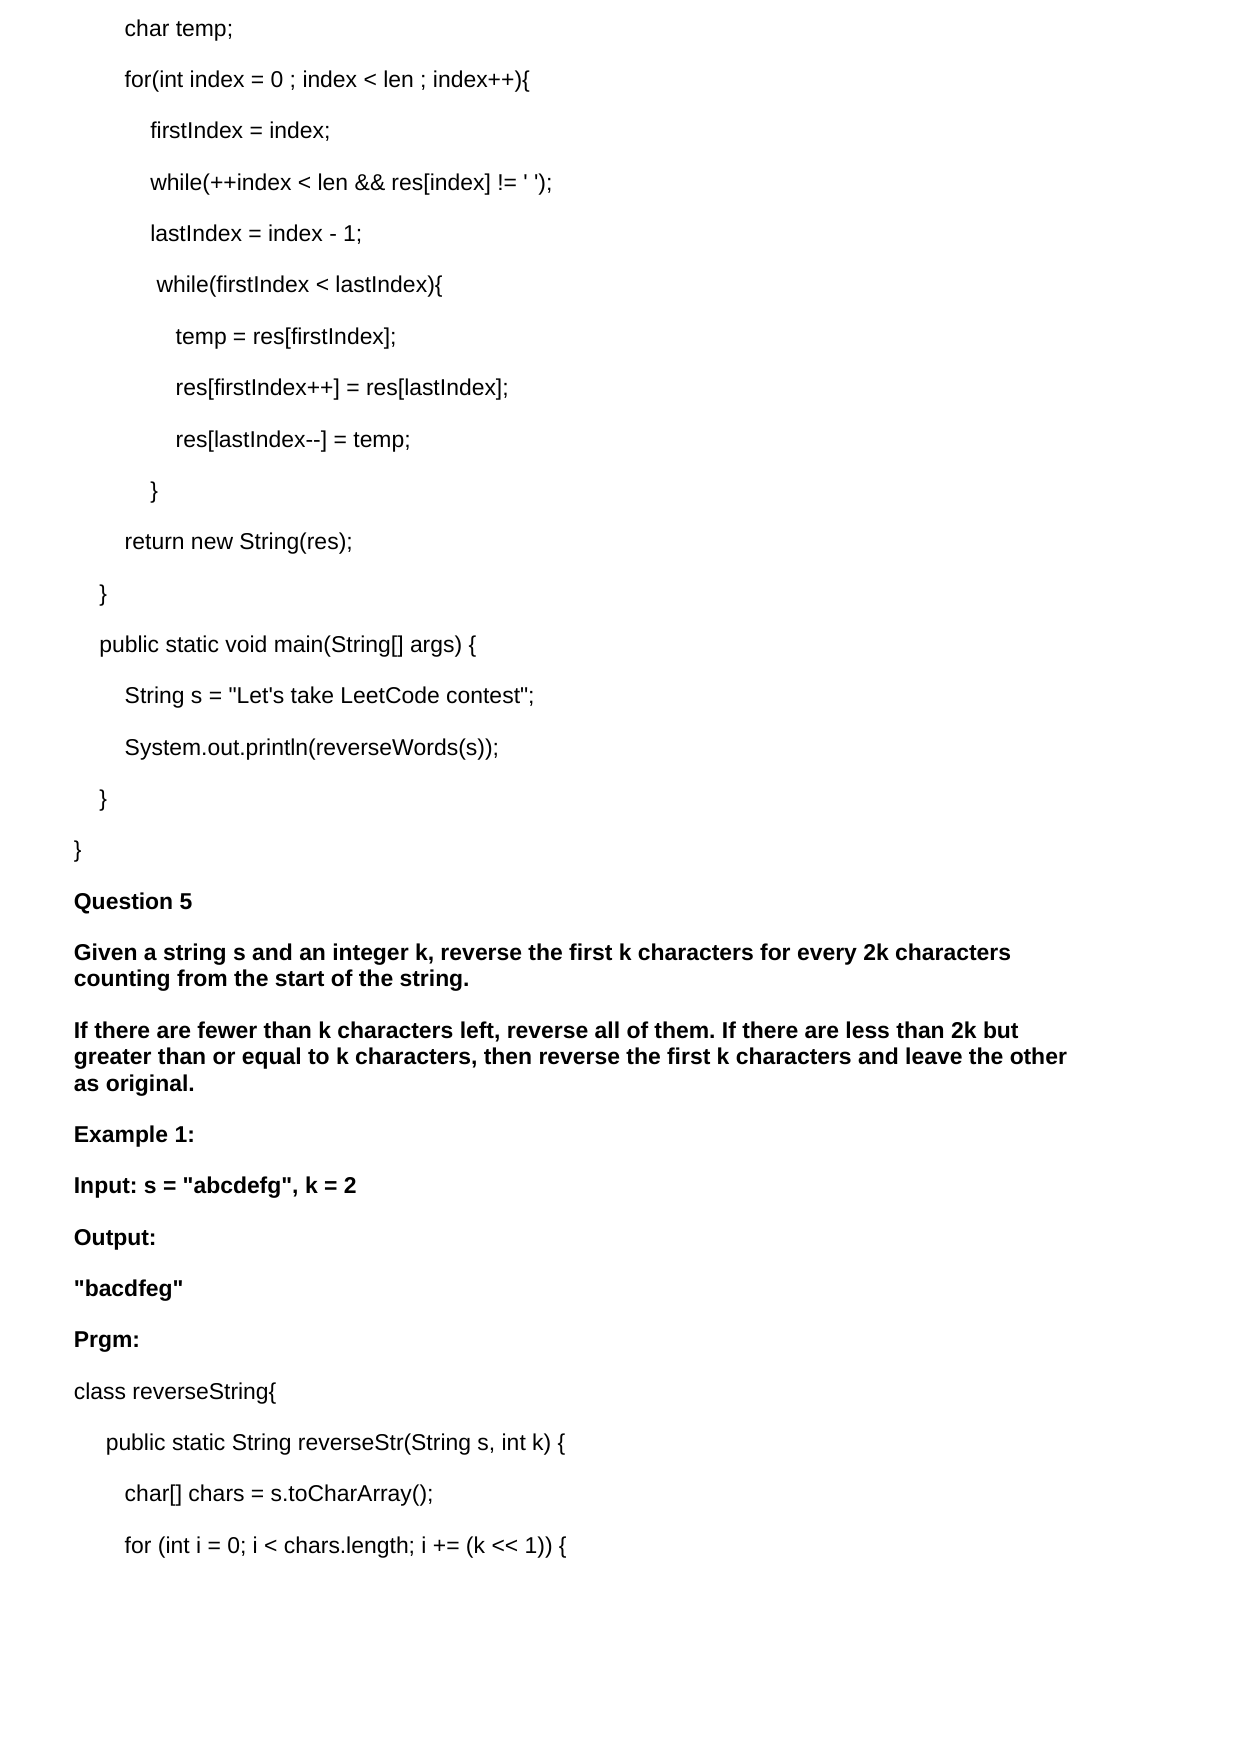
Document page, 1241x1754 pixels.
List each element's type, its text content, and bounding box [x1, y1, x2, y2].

text public static String reverseStr(String s, int k) { [74, 1429, 1090, 1455]
text String s = "Let's take LeetCode contest"; [74, 682, 1090, 709]
text System.out.println(reverseWords(s)); [74, 734, 1090, 760]
text Given a string s and an integer k, reverse the first k characters for every 2k characters counting from the start of the string. [74, 939, 1090, 992]
text firstIndex = index; [74, 117, 1090, 144]
text If there are fewer than k characters left, reverse all of them. If there are less than 2k but greater than or equal to k characters, then reverse the first k characters and leave the other as original. [74, 1017, 1090, 1096]
text while(firstIndex < lastIndex){ [74, 271, 1090, 298]
text return new String(res); [74, 528, 1090, 554]
text char[] chars = s.toCharArray(); [74, 1480, 1090, 1507]
text class reverseString{ [74, 1378, 1090, 1404]
text res[firstIndex++] = res[lastIndex]; [74, 374, 1090, 401]
text } [74, 477, 1090, 503]
text Question 5 [74, 888, 1090, 914]
text for(int index = 0 ; index < len ; index++){ [74, 66, 1090, 92]
text res[lastIndex--] = temp; [74, 426, 1090, 452]
text while(++index < len && res[index] != ' '); [74, 169, 1090, 195]
text } [74, 579, 1090, 606]
text } [74, 836, 1090, 863]
text } [74, 785, 1090, 811]
text Input: s = "abcdefg", k = 2 [74, 1172, 1090, 1198]
text Prgm: [74, 1326, 1090, 1353]
text for (int i = 0; i < chars.length; i += (k << 1)) { [74, 1532, 1090, 1558]
text public static void main(String[] args) { [74, 631, 1090, 657]
text temp = res[firstIndex]; [74, 323, 1090, 349]
text Output: [74, 1223, 1090, 1250]
text lastIndex = index - 1; [74, 220, 1090, 246]
text "bacdfeg" [74, 1275, 1090, 1301]
text char temp; [74, 15, 1090, 41]
text Example 1: [74, 1121, 1090, 1147]
